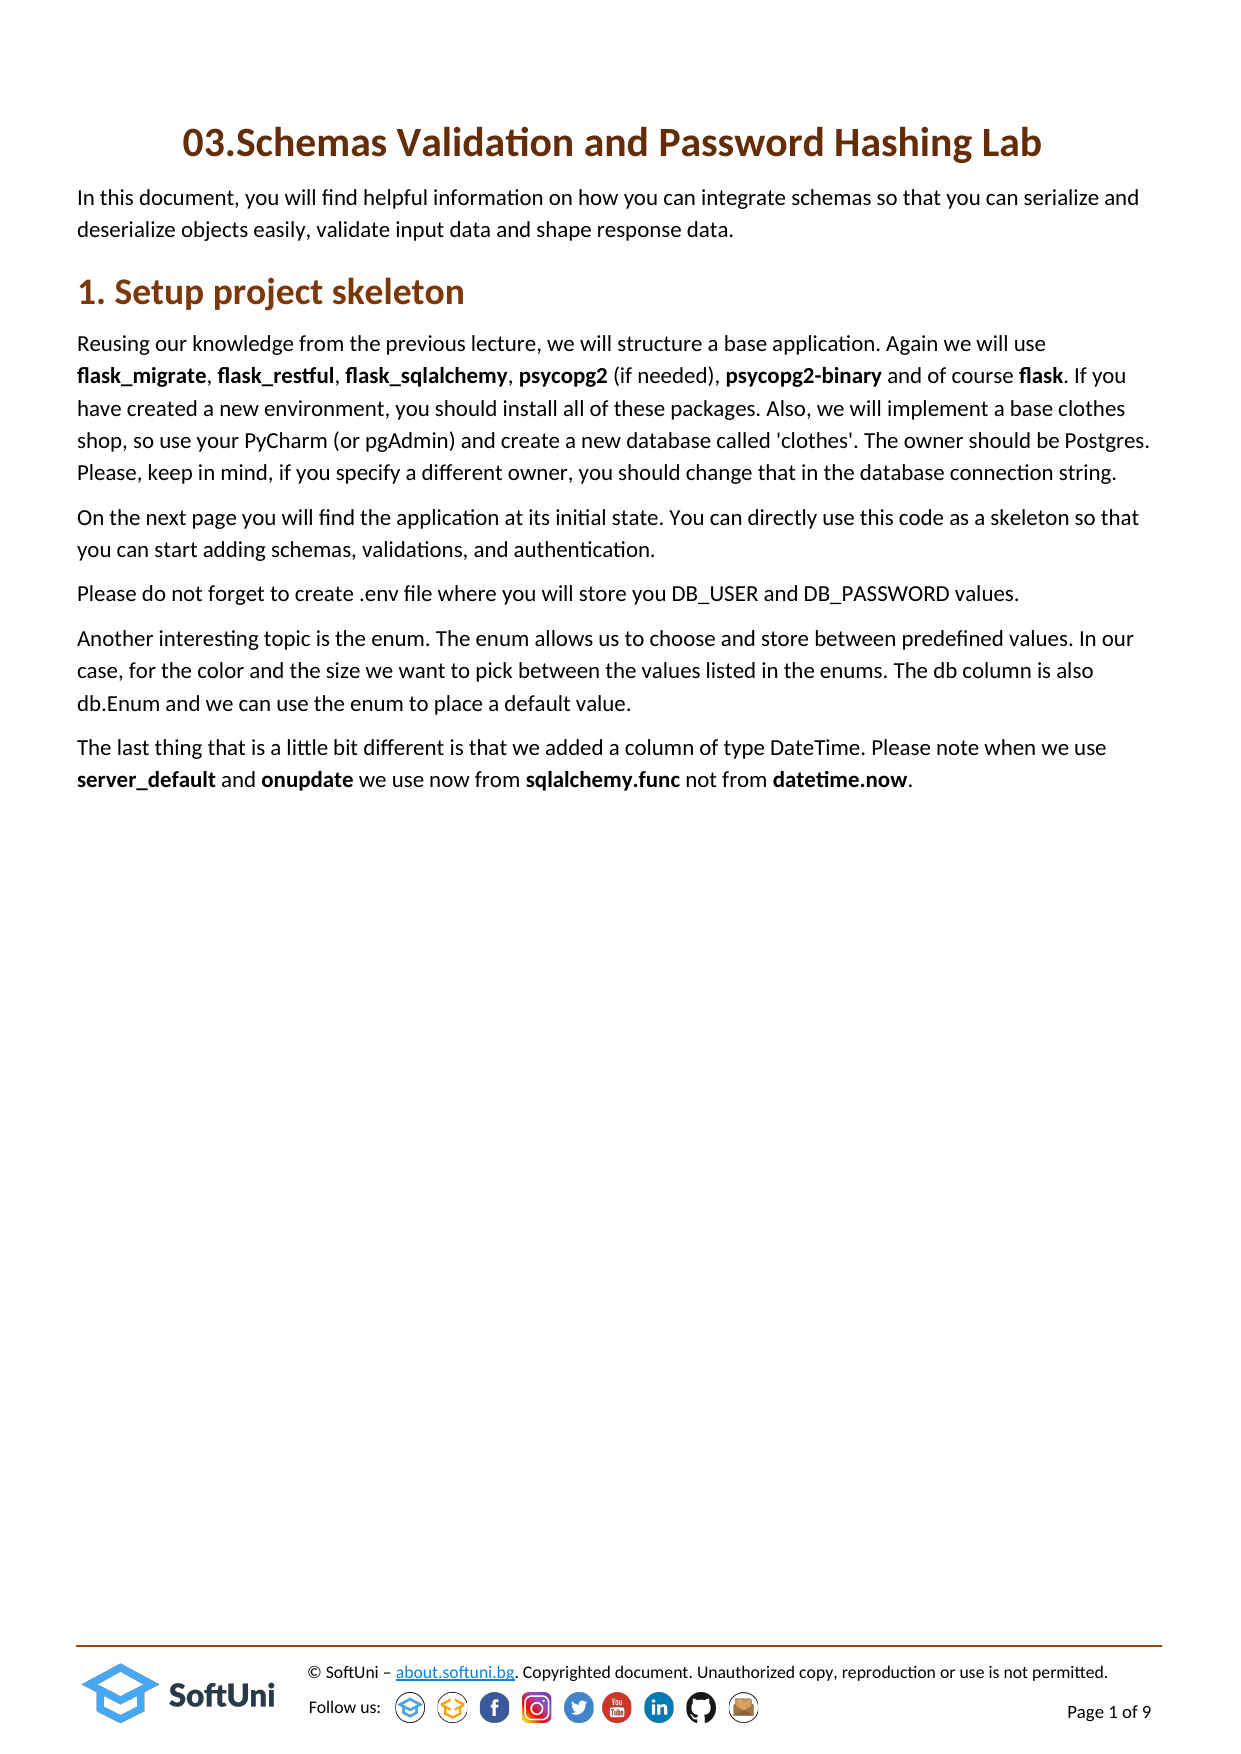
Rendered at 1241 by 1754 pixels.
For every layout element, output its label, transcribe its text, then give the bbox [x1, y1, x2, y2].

picture [728, 1692, 759, 1723]
text In this document, you will find helpful information on how you can integrate schemas so that you can serialize and deserialize objects easily, validate input data and shape response data. [77, 183, 1163, 243]
picture [437, 1692, 468, 1723]
picture [395, 1692, 425, 1723]
subtitle Setup project skeleton [77, 268, 1163, 314]
picture [658, 1705, 667, 1714]
picture [665, 1692, 674, 1701]
picture [602, 1692, 632, 1723]
picture [644, 1692, 653, 1701]
picture [522, 1692, 552, 1723]
picture [479, 1692, 510, 1723]
picture [564, 1692, 594, 1723]
picture [665, 1714, 674, 1723]
subtitle 03.Schemas Validation and Password Hashing Lab [62, 116, 1163, 167]
text The last thing that is a little bit different is that we added a column of type DateTime. Please note when we use server_default and onupdate we use now from sqlalchemy.func not from datetime.now. [77, 733, 1163, 793]
picture [75, 1658, 281, 1729]
text Reusing our knowledge from the previous lecture, we will structure a base application. Again we will use flask_migrate, flask_restful, flask_sqlalchemy, psycopg2 (if needed), psycopg2-binary and of course flask. If you have created a new environment, you should install all of these packages. Also, we will implement a base clothes shop, so use your PyCharm (or pgAdmin) and create a new database called 'clothes'. The owner should be Postgres. Please, keep in mind, if you specify a different owner, you should change that in the database connection string. [77, 329, 1163, 486]
text Please do not forget to create .env file where you will store you DB_USER and DB_PASSWORD values. [77, 579, 1163, 608]
text Another interesting topic is the enum. The enum allows us to choose and store between predefined values. In our case, for the color and the size we want to pick between the values listed in the enums. The db column is also db.Enum and we can use the enum to place a default value. [77, 624, 1163, 717]
picture [686, 1692, 716, 1723]
text On the next page you will find the application at its initial state. You can directly use this code as a skeleton so that you can start adding schemas, validations, and authentication. [77, 503, 1163, 563]
picture [644, 1714, 653, 1723]
